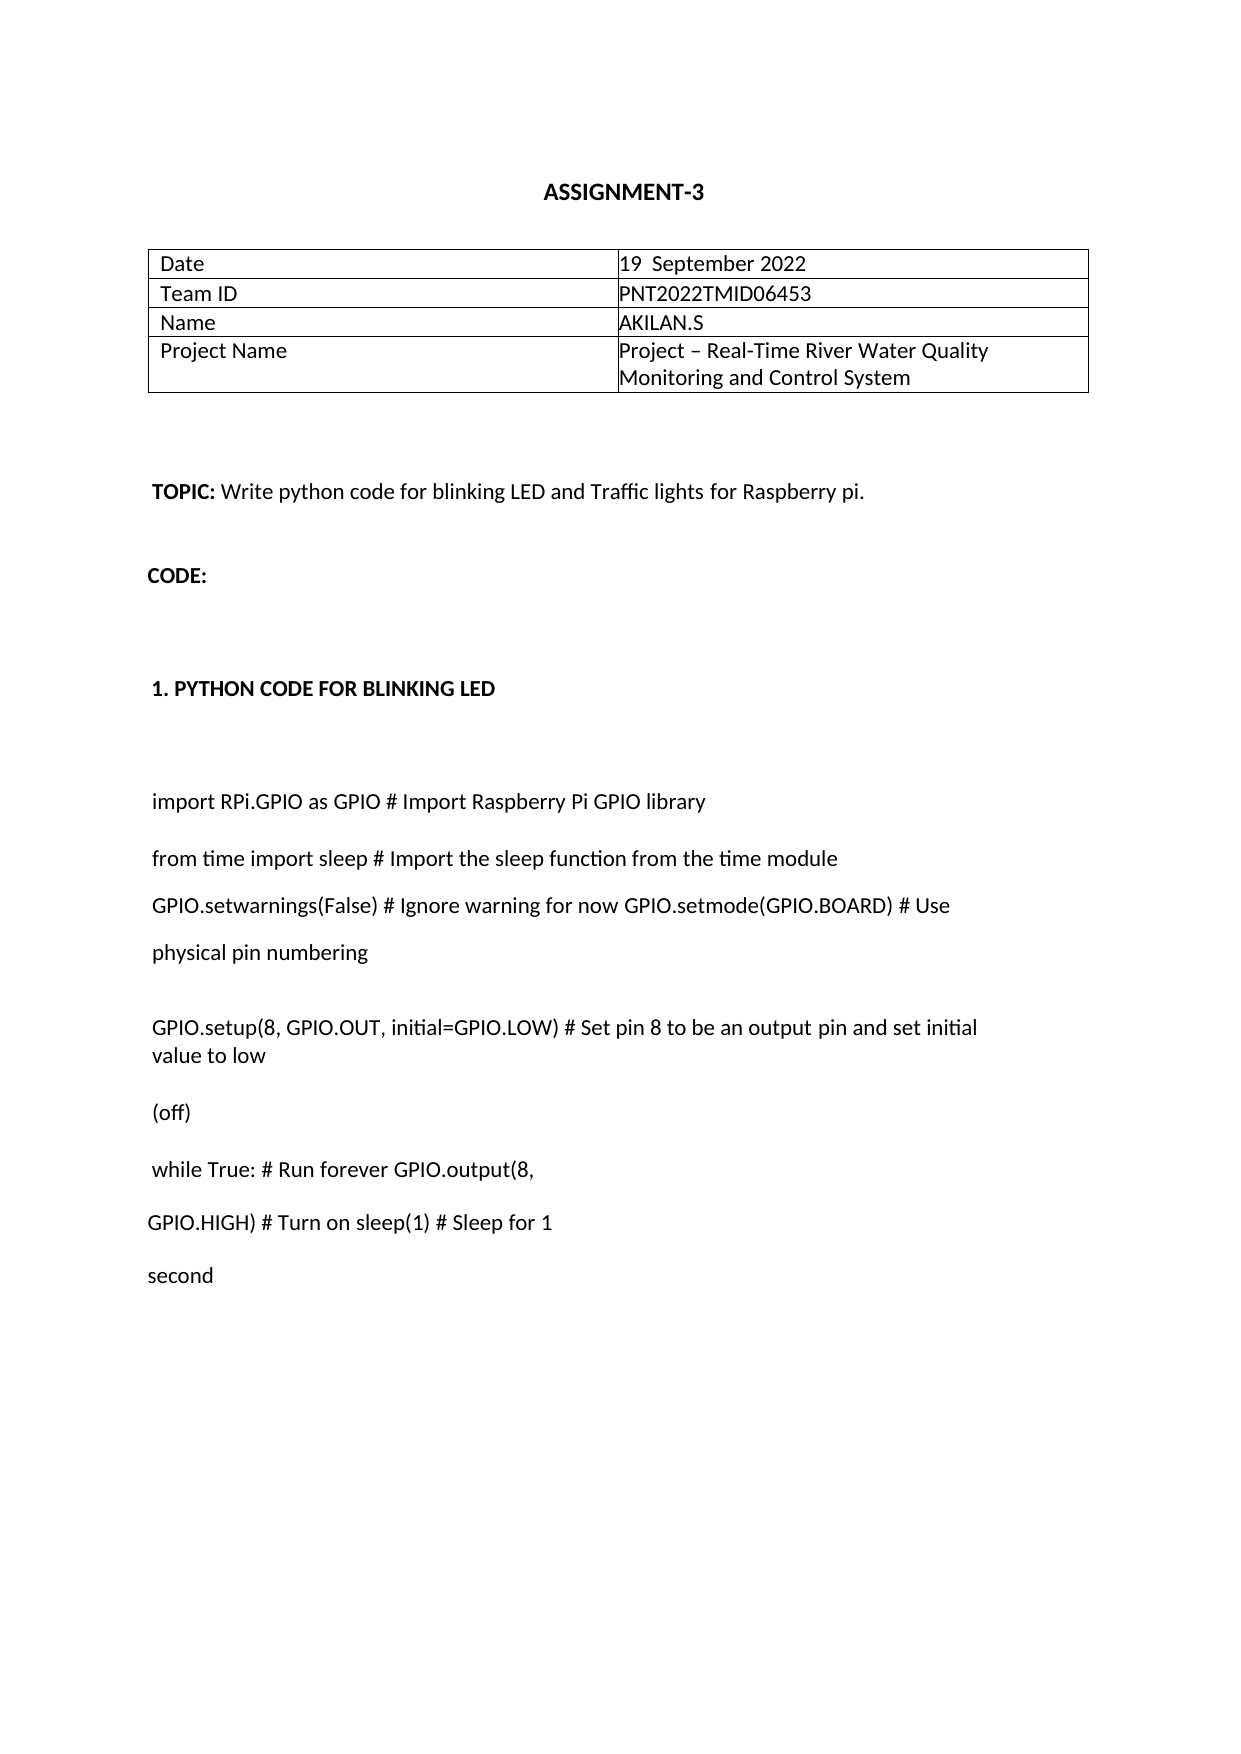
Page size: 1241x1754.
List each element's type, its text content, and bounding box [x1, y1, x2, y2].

text from time import sleep # Import the sleep function from the time module GPIO.setwarnings(False) # Ignore warning for now GPIO.setmode(GPIO.BOARD) # Use physical pin numbering [152, 844, 991, 966]
table_header 19 September 2022 [619, 250, 1088, 278]
text while True: # Run forever GPIO.output(8, GPIO.HIGH) # Turn on sleep(1) # Sleep for 1 second [147, 1155, 618, 1290]
table_cell Project – Real-Time River Water Quality Monitoring and Control System [619, 337, 1088, 392]
text import RPi.GPIO as GPIO # Import Raspberry Pi GPIO library [152, 787, 1078, 815]
table_cell Name [149, 308, 618, 336]
table_header Date [149, 250, 618, 278]
title 1. PYTHON CODE FOR BLINKING LED [151, 674, 1078, 702]
text TOPIC: Write python code for blinking LED and Traffic lights for Raspberry pi. [152, 477, 878, 505]
title CODE: [147, 562, 1078, 589]
table_cell Project Name [149, 337, 618, 392]
table_cell AKILAN.S [619, 308, 1088, 336]
text (off) [152, 1098, 1078, 1126]
table_cell Team ID [149, 279, 618, 307]
table_cell PNT2022TMID06453 [619, 279, 1088, 307]
text ASSIGNMENT-3 [541, 176, 706, 207]
text GPIO.setup(8, GPIO.OUT, initial=GPIO.LOW) # Set pin 8 to be an output pin and set initial value to low [152, 1013, 1029, 1069]
